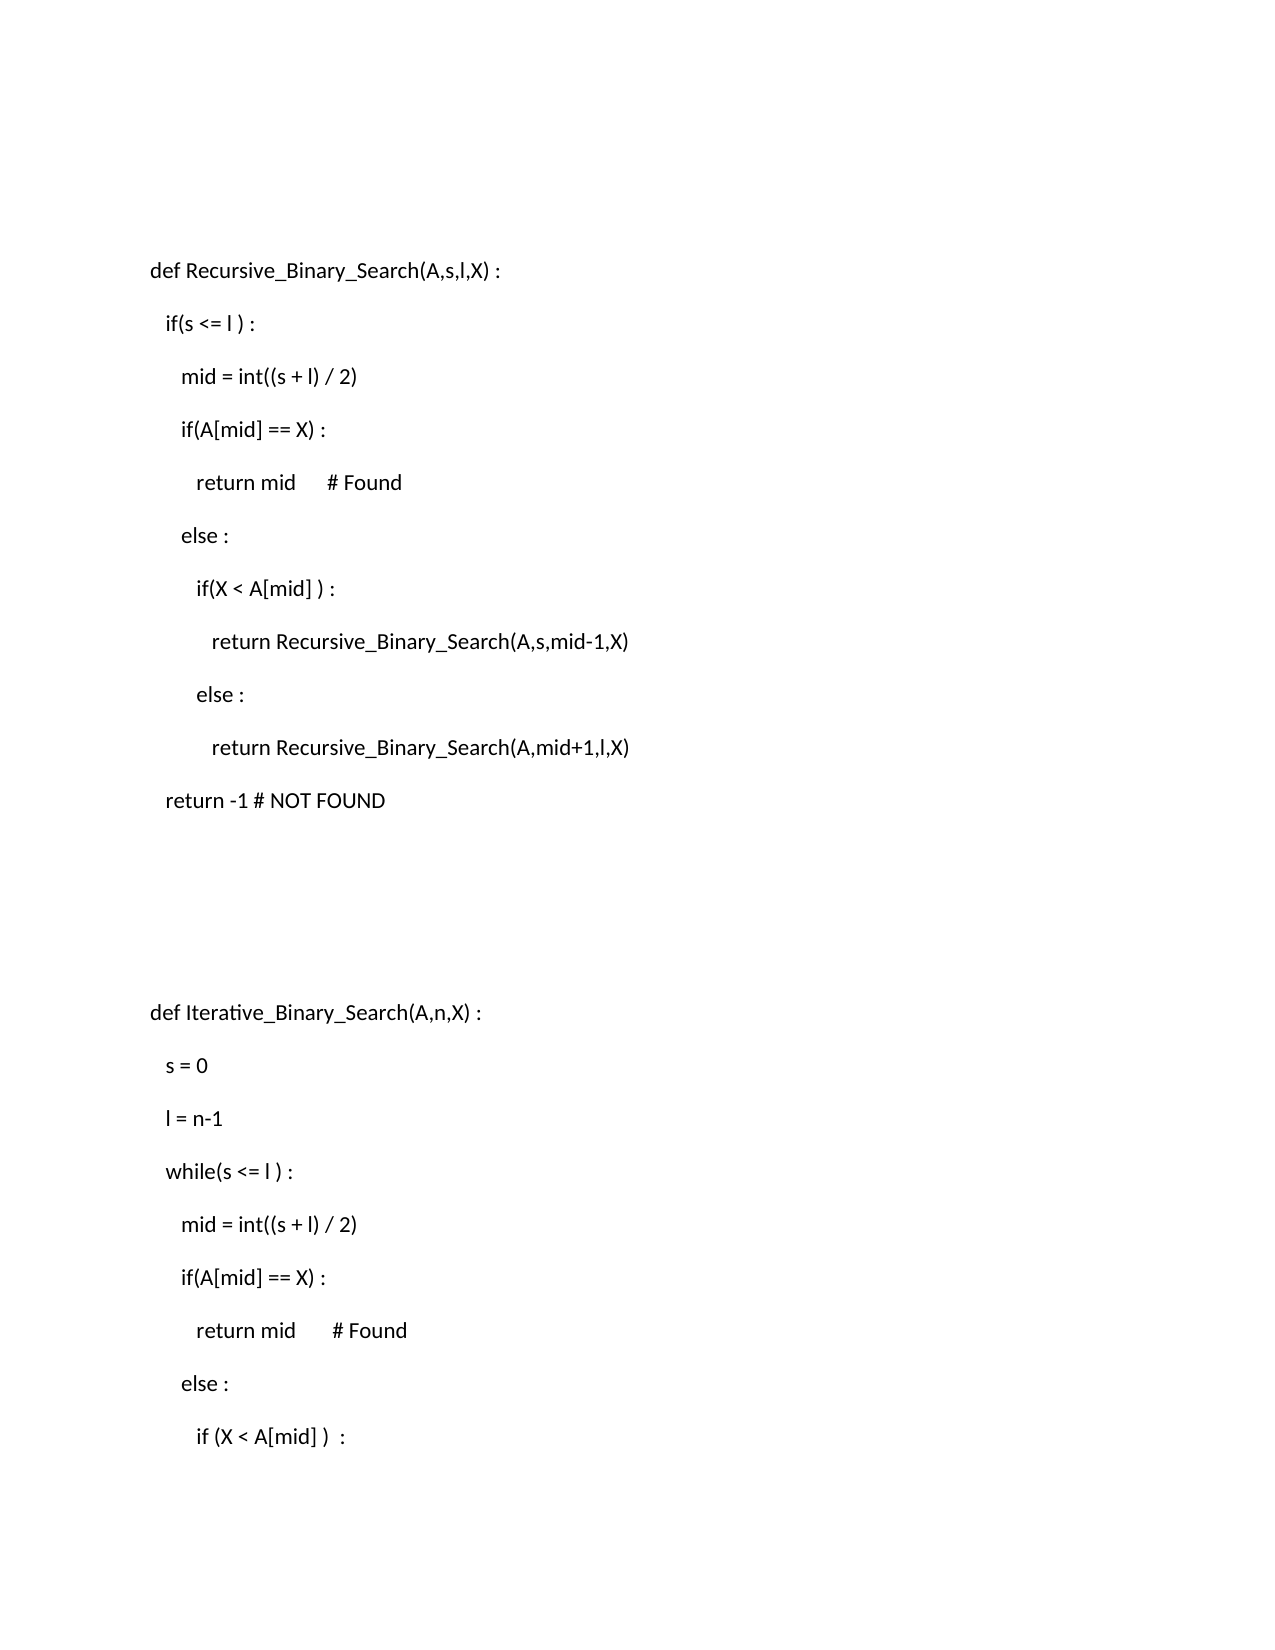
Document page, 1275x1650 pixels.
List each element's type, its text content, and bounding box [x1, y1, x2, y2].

text def Iterative_Binary_Search(A,n,X) : [150, 998, 1125, 1026]
text return Recursive_Binary_Search(A,mid+1,l,X) [150, 733, 1125, 761]
text if(A[mid] == X) : [150, 1263, 1125, 1291]
text def Recursive_Binary_Search(A,s,l,X) : [150, 256, 1125, 284]
text mid = int((s + l) / 2) [150, 362, 1125, 390]
text else : [150, 1369, 1125, 1397]
text else : [150, 680, 1125, 708]
text l = n-1 [150, 1104, 1125, 1132]
text if(X < A[mid] ) : [150, 574, 1125, 602]
text if(s <= l ) : [150, 309, 1125, 337]
text return mid # Found [150, 468, 1125, 496]
text mid = int((s + l) / 2) [150, 1210, 1125, 1238]
text return mid # Found [150, 1316, 1125, 1344]
text return -1 # NOT FOUND [150, 786, 1125, 814]
text if(A[mid] == X) : [150, 415, 1125, 443]
text s = 0 [150, 1051, 1125, 1079]
text if (X < A[mid] ) : [150, 1422, 1125, 1451]
text else : [150, 521, 1125, 549]
text while(s <= l ) : [150, 1157, 1125, 1185]
text return Recursive_Binary_Search(A,s,mid-1,X) [150, 627, 1125, 655]
